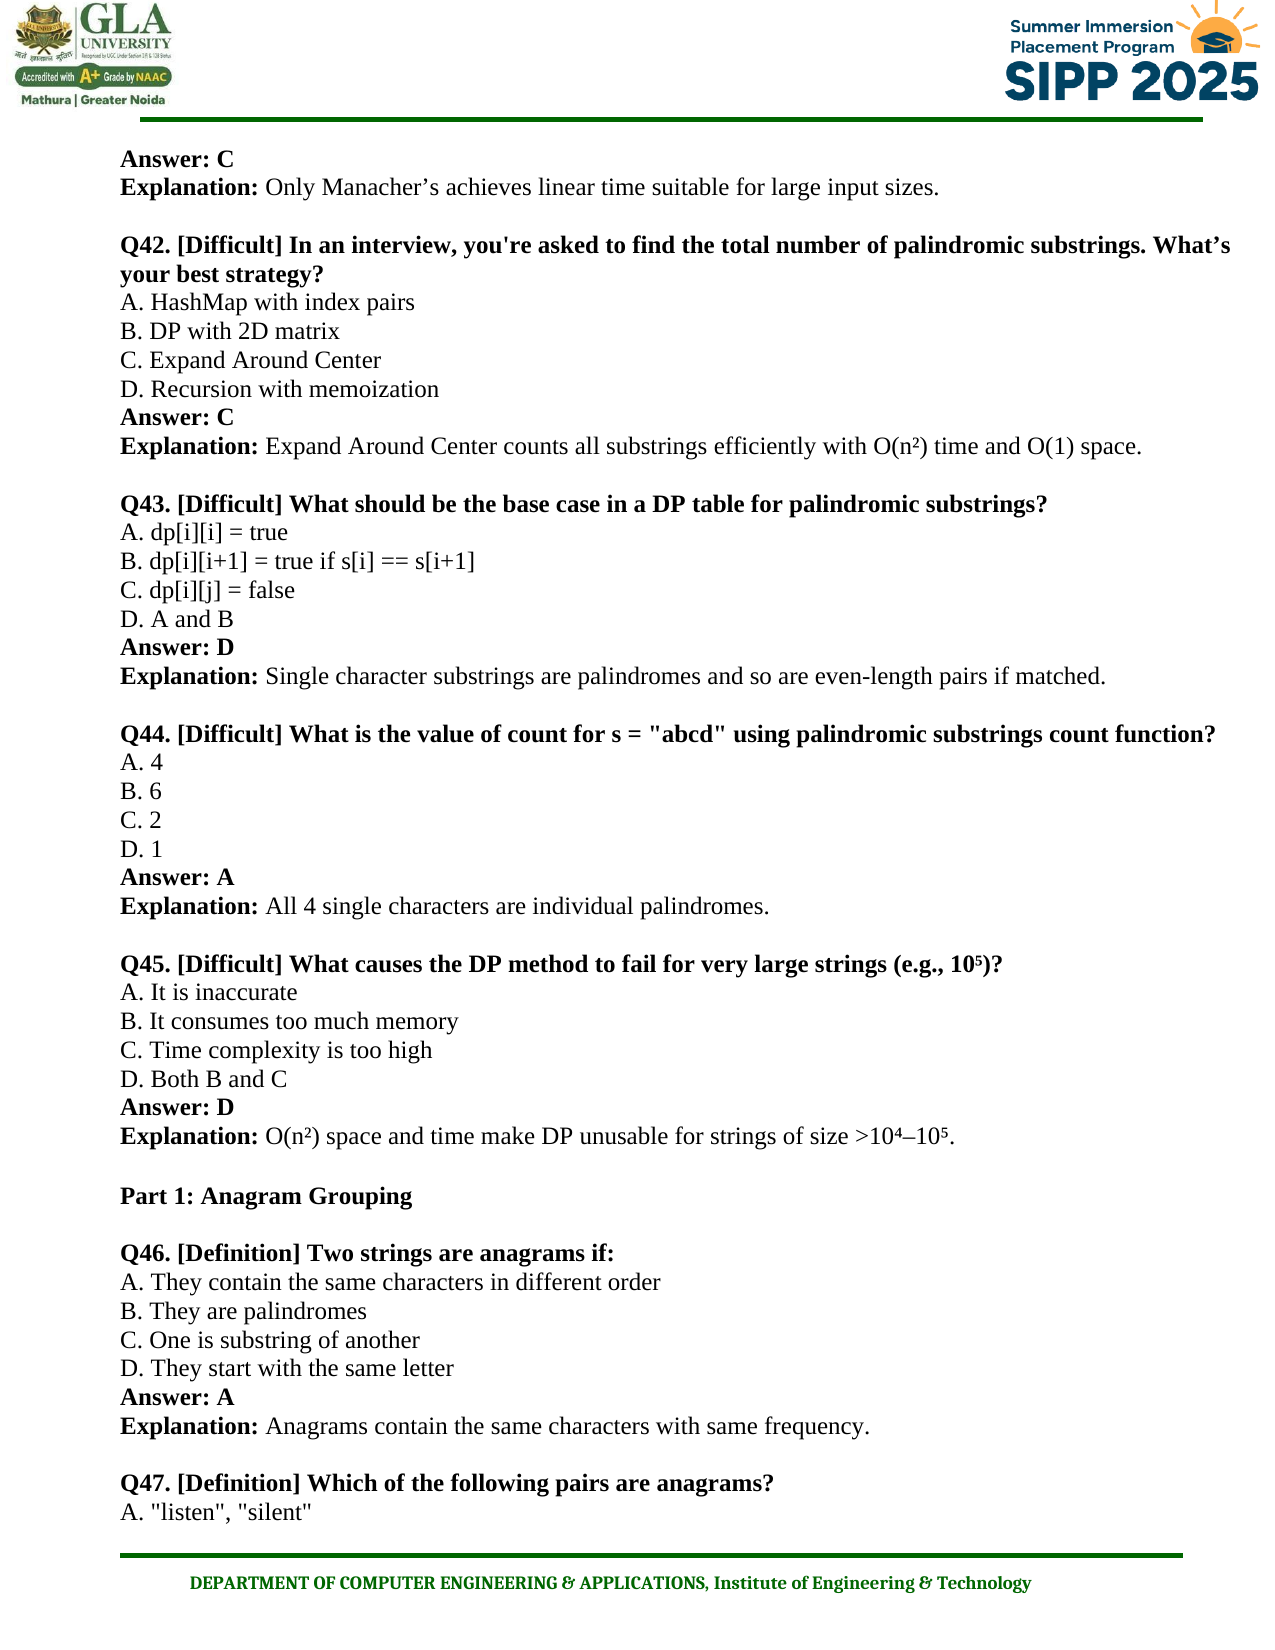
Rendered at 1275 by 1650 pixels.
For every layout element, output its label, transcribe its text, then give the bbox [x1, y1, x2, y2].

text Q45. [Difficult] What causes the DP method to fail for very large strings (e.g., 10⁵)? A. It is inaccurate B. It consumes too much memory C. Time complexity is too high D. Both B and C Answer: D Explanation: O(n²) space and time make DP unusable for strings of size >10⁴–10⁵. [120, 949, 1260, 1150]
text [120, 1468, 1260, 1526]
picture [1173, 70, 1186, 91]
picture [1004, 0, 1261, 101]
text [120, 144, 1260, 201]
text Q42. [Difficult] In an interview, you're asked to find the total number of palindromic substrings. What’s your best strategy? A. HashMap with index pairs B. DP with 2D matrix C. Expand Around Center D. Recursion with memoization Answer: C Explanation: Expand Around Center counts all substrings efficiently with O(n²) time and O(1) space. [120, 230, 1260, 460]
text Q44. [Difficult] What is the value of count for s = "abcd" using palindromic substrings count function? A. 4 B. 6 C. 2 D. 1 Answer: A Explanation: All 4 single characters are individual palindromes. [120, 719, 1260, 920]
picture [6, 0, 180, 112]
picture [1065, 71, 1074, 79]
text Q43. [Difficult] What should be the base case in a DP table for palindromic substrings? A. dp[i][i] = true B. dp[i][i+1] = true if s[i] == s[i+1] C. dp[i][j] = false D. A and B Answer: D Explanation: Single character substrings are palindromes and so are even-length pairs if matched. [120, 489, 1260, 690]
text Part 1: Anagram Grouping [120, 1181, 1260, 1210]
text Q46. [Definition] Two strings are anagrams if: A. They contain the same characters in different order B. They are palindromes C. One is substring of another D. They start with the same letter Answer: A Explanation: Anagrams contain the same characters with same frequency. [120, 1238, 1260, 1440]
picture [1098, 71, 1108, 79]
